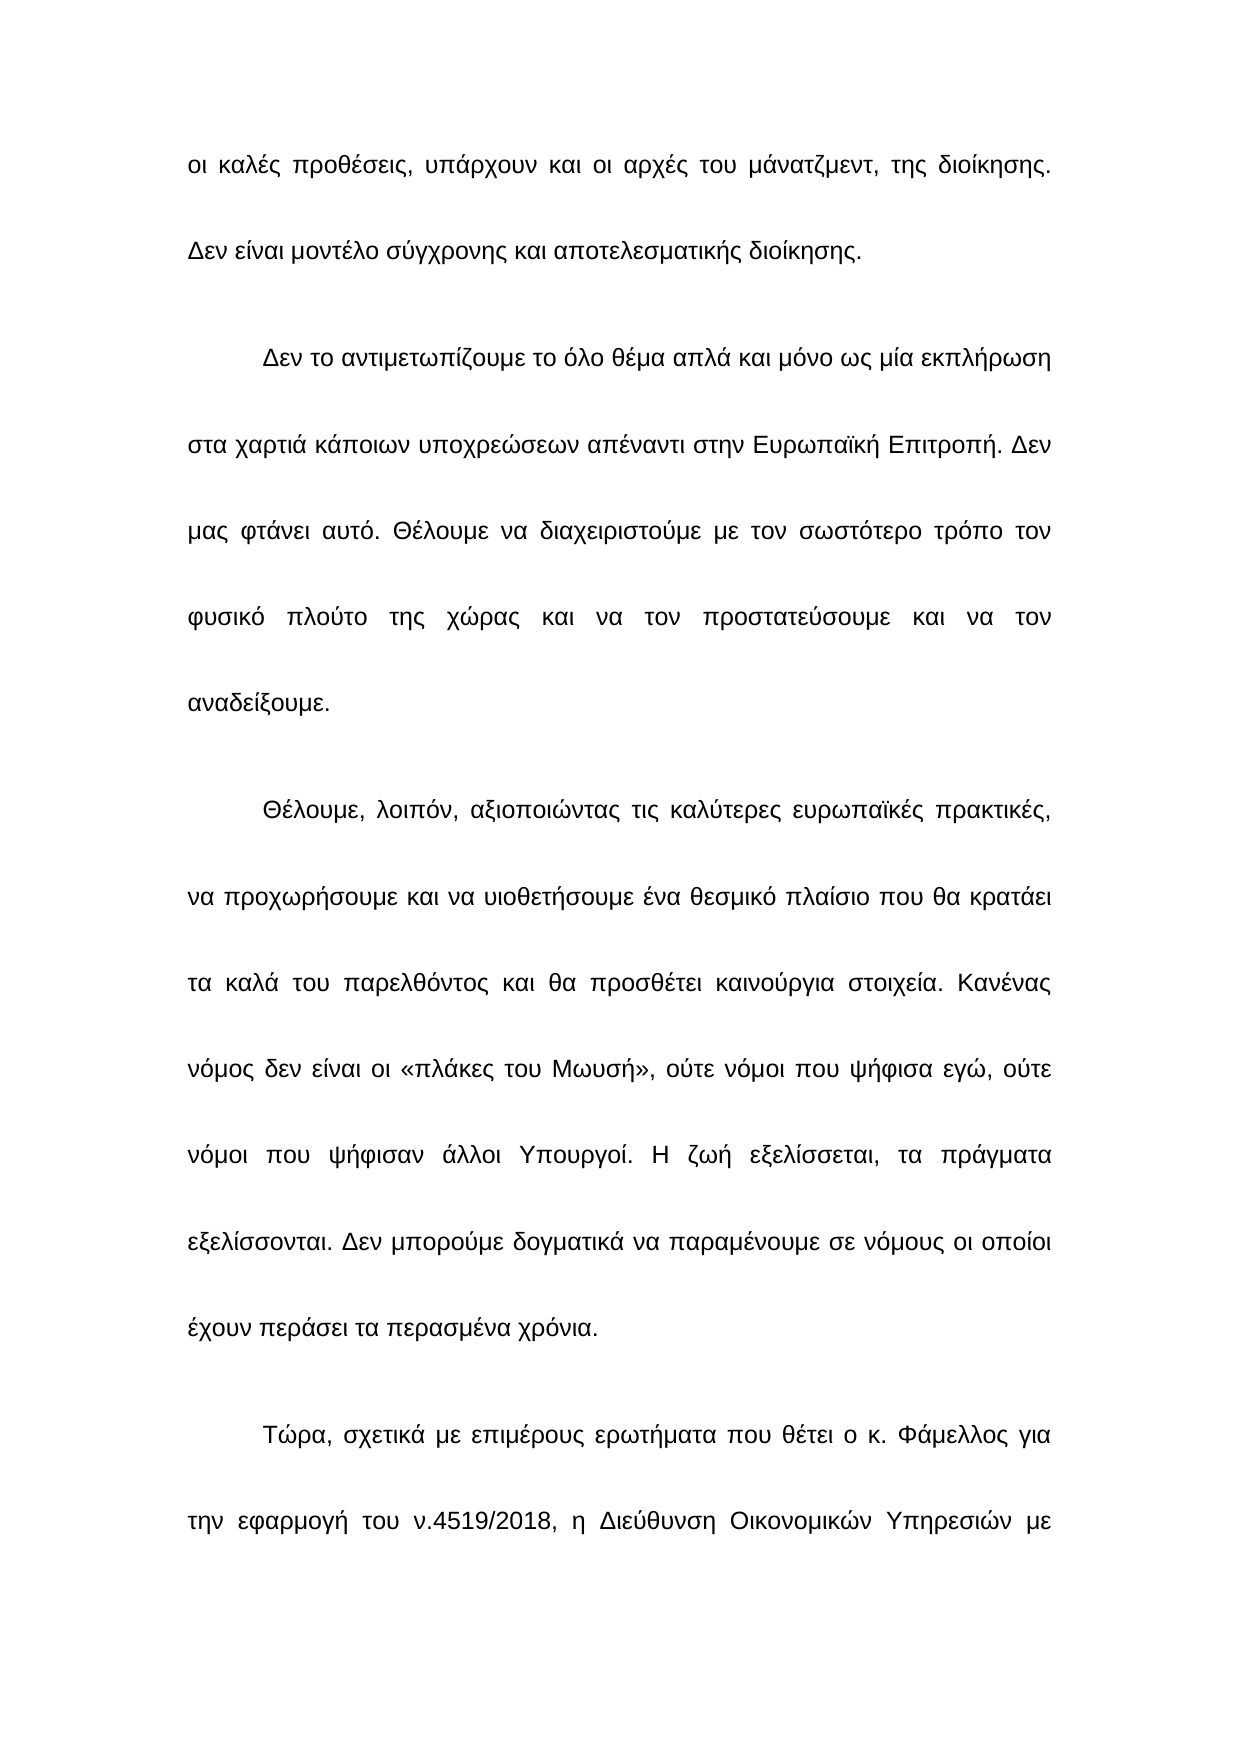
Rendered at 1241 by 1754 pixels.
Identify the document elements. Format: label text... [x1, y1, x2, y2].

text Θέλουμε, λοιπόν, αξιοποιώντας τις καλύτερες ευρωπαϊκές πρακτικές, να προχωρήσουμε και να υιοθετήσουμε ένα θεσμικό πλαίσιο που θα κρατάει τα καλά του παρελθόντος και θα προσθέτει καινούργια στοιχεία. Κανένας νόμος δεν είναι οι «πλάκες του Μωυσή», ούτε νόμοι που ψήφισα εγώ, ούτε νόμοι που ψήφισαν άλλοι Υπουργοί. Η ζωή εξελίσσεται, τα πράγματα εξελίσσονται. Δεν μπορούμε δογματικά να παραμένουμε σε νόμους οι οποίοι έχουν περάσει τα περασμένα χρόνια. [187, 795, 1053, 1342]
text Δεν το αντιμετωπίζουμε το όλο θέμα απλά και μόνο ως μία εκπλήρωση στα χαρτιά κάποιων υποχρεώσεων απέναντι στην Ευρωπαϊκή Επιτροπή. Δεν μας φτάνει αυτό. Θέλουμε να διαχειριστούμε με τον σωστότερο τρόπο τον φυσικό πλούτο της χώρας και να τον προστατεύσουμε και να τον αναδείξουμε. [187, 343, 1053, 717]
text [187, 150, 1053, 265]
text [187, 1420, 1053, 1535]
